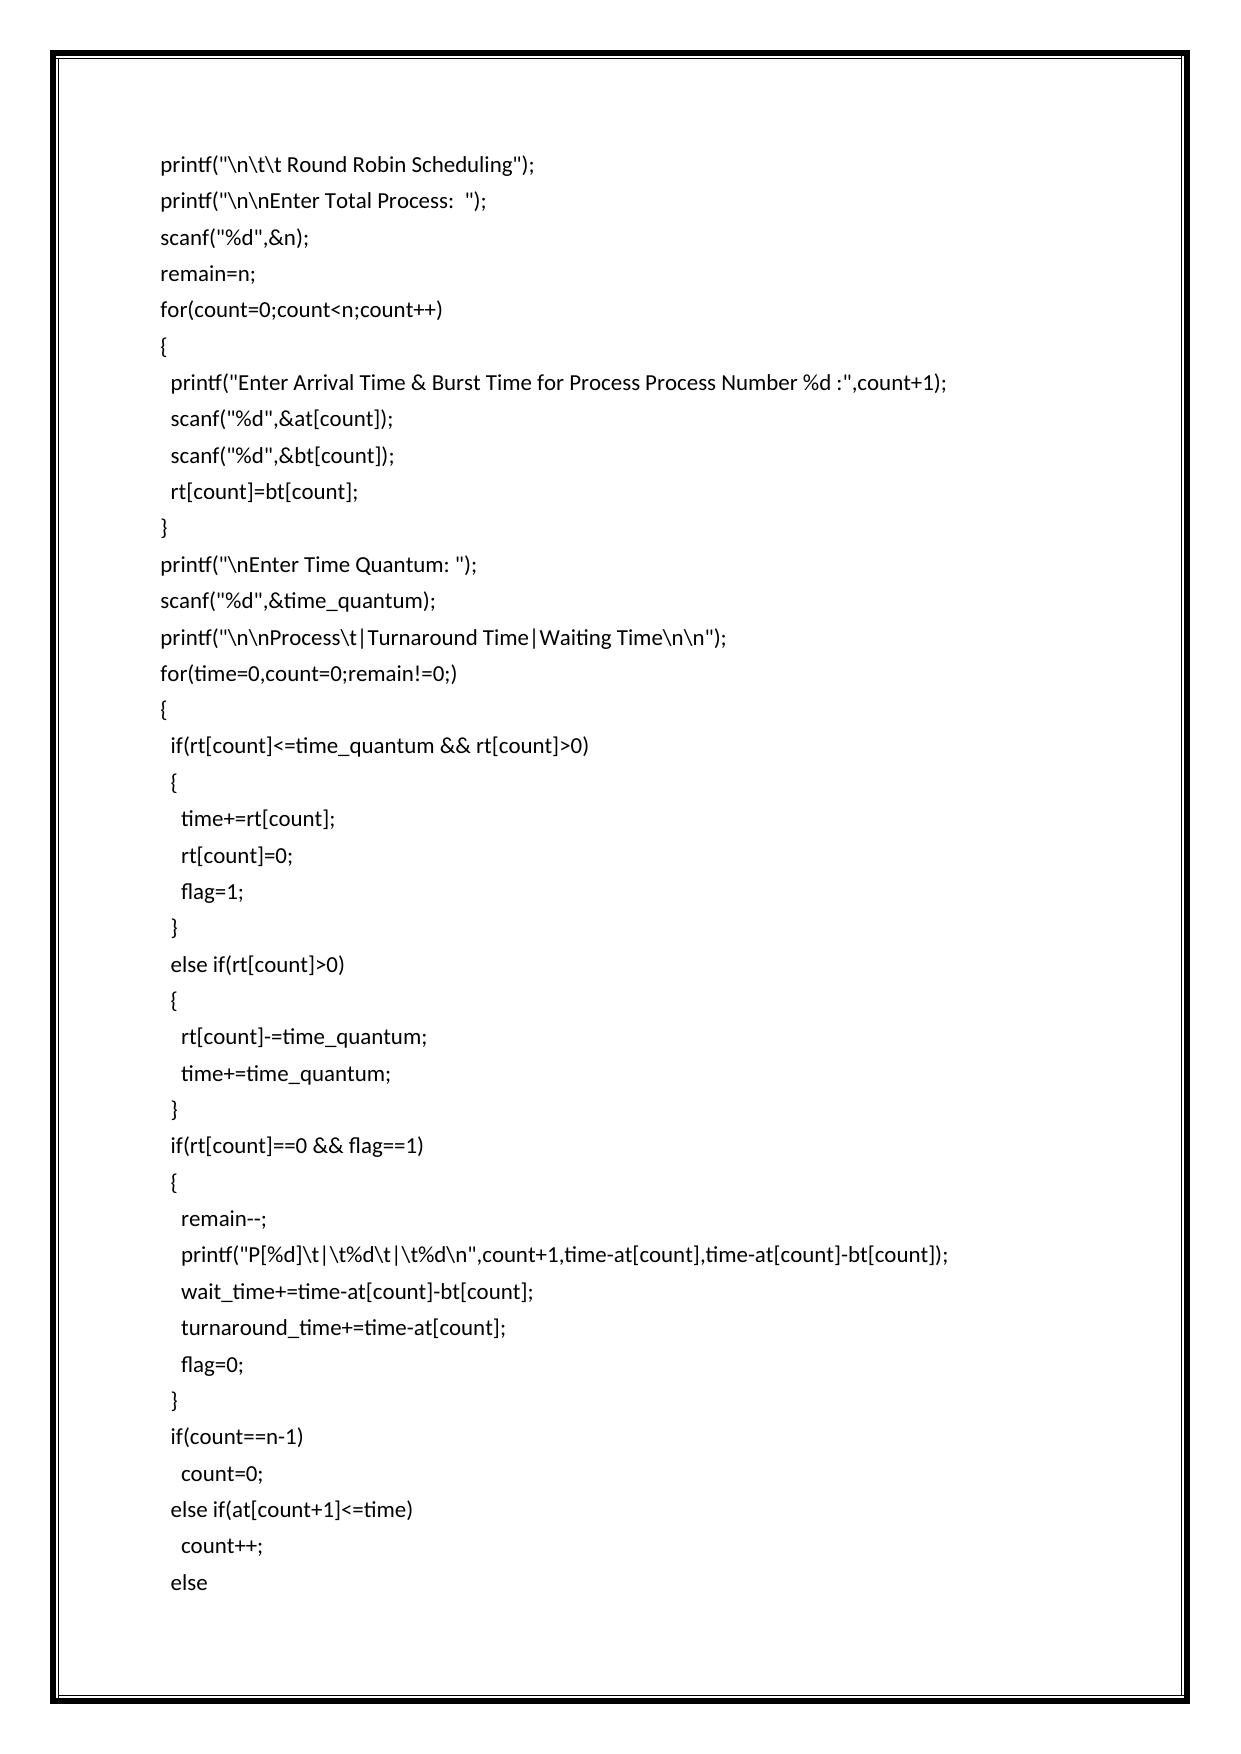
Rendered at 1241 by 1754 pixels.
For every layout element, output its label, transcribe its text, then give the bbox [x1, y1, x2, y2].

text printf("\n\t\t Round Robin Scheduling"); [150, 150, 1090, 178]
text if(rt[count]==0 && flag==1) [150, 1132, 1090, 1159]
text time+=time_quantum; [150, 1059, 1090, 1087]
text printf("\n\nProcess\t|Turnaround Time|Waiting Time\n\n"); [150, 623, 1090, 651]
text scanf("%d",&at[count]); [150, 404, 1090, 432]
text time+=rt[count]; [150, 804, 1090, 832]
text printf("Enter Arrival Time & Burst Time for Process Process Number %d :",count+1); [150, 368, 1090, 396]
text if(rt[count]<=time_quantum && rt[count]>0) [150, 732, 1090, 760]
text for(time=0,count=0;remain!=0;) [150, 659, 1090, 687]
text rt[count]-=time_quantum; [150, 1022, 1090, 1051]
text printf("\nEnter Time Quantum: "); [150, 550, 1090, 578]
text scanf("%d",&time_quantum); [150, 586, 1090, 614]
text printf("P[%d]\t|\t%d\t|\t%d\n",count+1,time-at[count],time-at[count]-bt[count]); [150, 1241, 1090, 1269]
text { [150, 695, 1090, 723]
text { [150, 332, 1090, 360]
text if(count==n-1) [150, 1422, 1090, 1450]
text flag=0; [150, 1350, 1090, 1378]
text printf("\n\nEnter Total Process: "); [150, 186, 1090, 214]
text remain=n; [150, 259, 1090, 287]
text scanf("%d",&bt[count]); [150, 441, 1090, 469]
text count=0; [150, 1459, 1090, 1487]
text { [150, 986, 1090, 1014]
text } [150, 1386, 1090, 1414]
text else if(at[count+1]<=time) [150, 1495, 1090, 1523]
text remain--; [150, 1204, 1090, 1232]
text scanf("%d",&n); [150, 223, 1090, 251]
text { [150, 1168, 1090, 1196]
text } [150, 913, 1090, 941]
text { [150, 768, 1090, 796]
text } [150, 1095, 1090, 1123]
text turnaround_time+=time-at[count]; [150, 1313, 1090, 1341]
text for(count=0;count<n;count++) [150, 295, 1090, 323]
text wait_time+=time-at[count]-bt[count]; [150, 1277, 1090, 1305]
text } [150, 513, 1090, 542]
text rt[count]=0; [150, 841, 1090, 869]
text else [150, 1568, 1090, 1596]
text rt[count]=bt[count]; [150, 477, 1090, 505]
text flag=1; [150, 877, 1090, 905]
text count++; [150, 1531, 1090, 1559]
text else if(rt[count]>0) [150, 950, 1090, 978]
